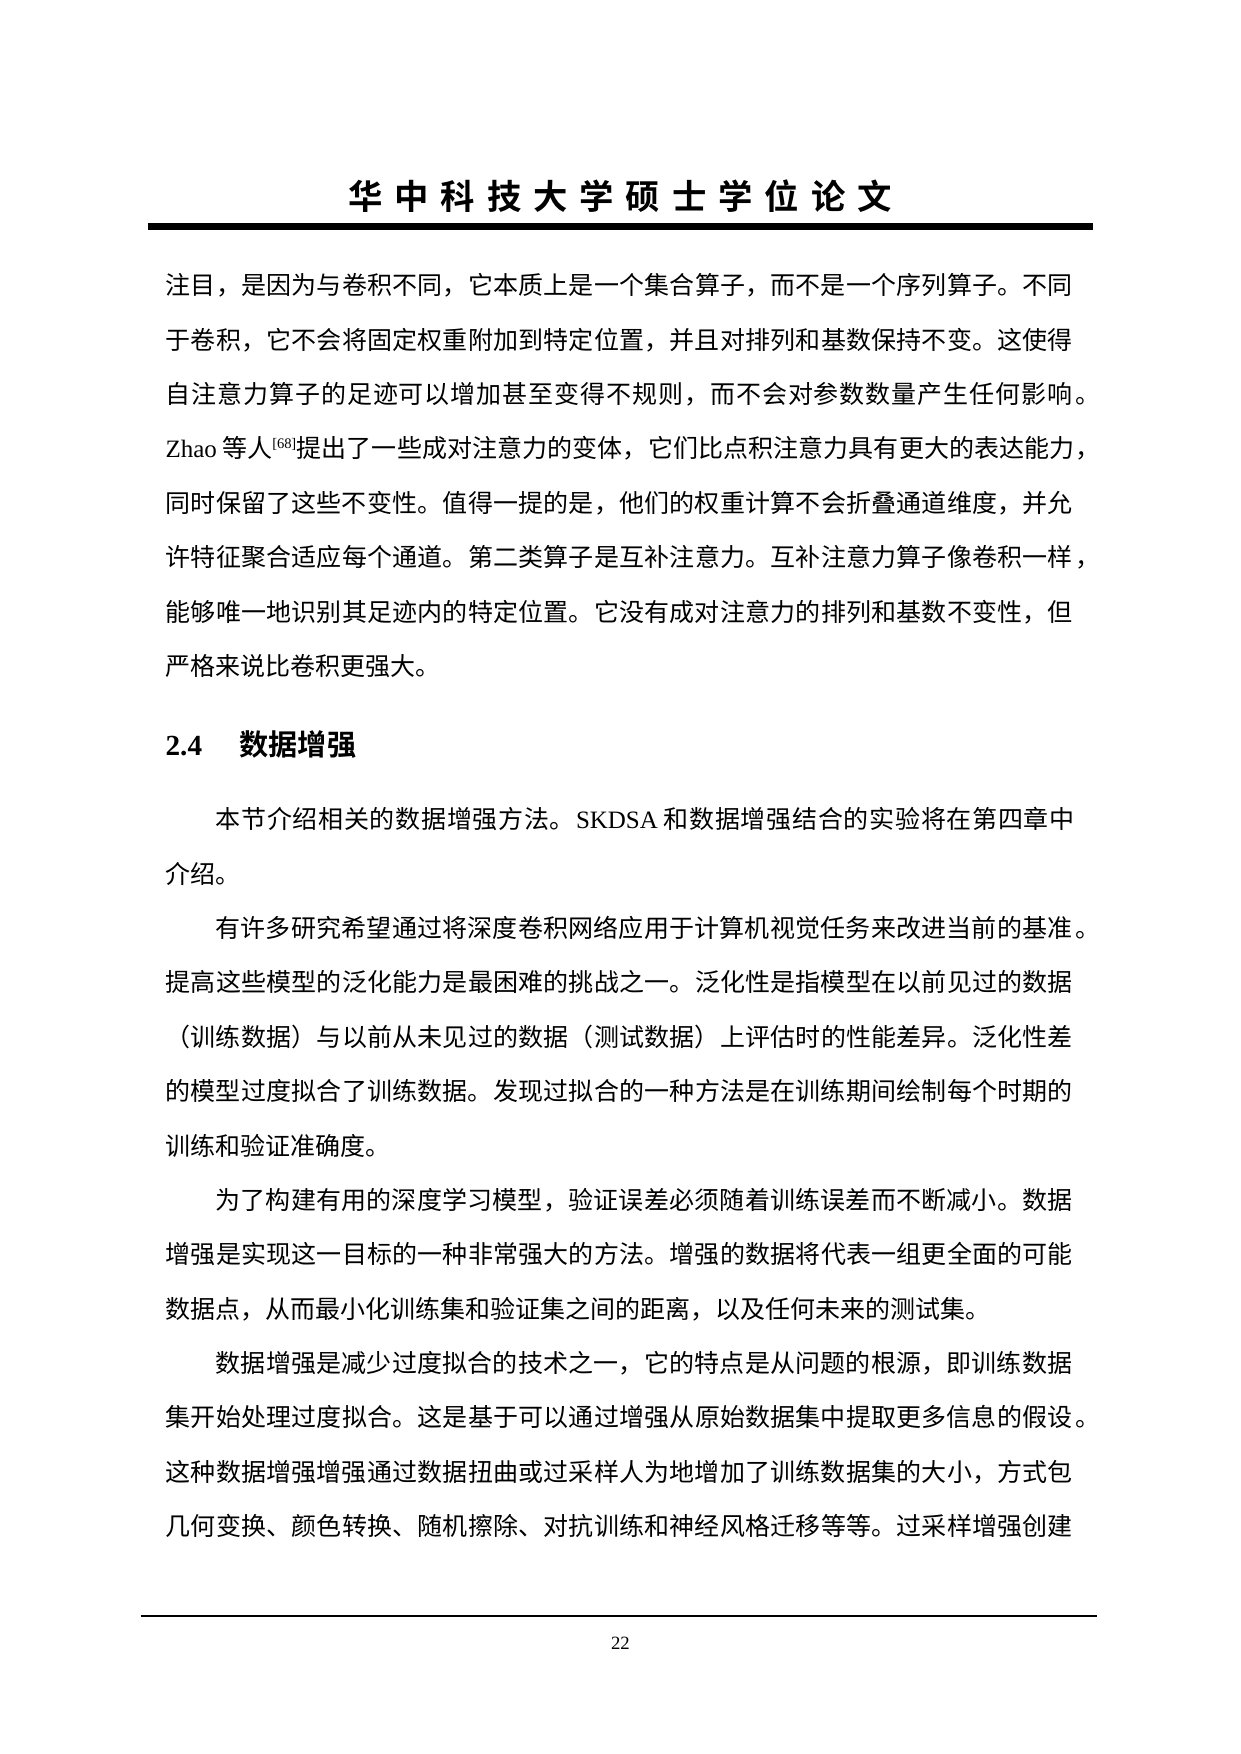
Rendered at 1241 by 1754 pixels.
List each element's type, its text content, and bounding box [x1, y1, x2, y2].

text 有许多研究希望通过将深度卷积网络应用于计算机视觉任务来改进当前的基准。提高这些模型的泛化能力是最困难的挑战之一。泛化性是指模型在以前见过的数据（训练数据）与以前从未见过的数据（测试数据）上评估时的性能差异。泛化性差的模型过度拟合了训练数据。发现过拟合的一种方法是在训练期间绘制每个时期的训练和验证准确度。 [165, 908, 1075, 1162]
subtitle 数据增强 [165, 722, 1075, 764]
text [165, 266, 1075, 683]
text 为了构建有用的深度学习模型，验证误差必须随着训练误差而不断减小。数据增强是实现这一目标的一种非常强大的方法。增强的数据将代表一组更全面的可能数据点，从而最小化训练集和验证集之间的距离，以及任何未来的测试集。 [165, 1180, 1075, 1325]
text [165, 1343, 1075, 1543]
text 本节介绍相关的数据增强方法。SKDSA和数据增强结合的实验将在第四章中介绍。 [165, 800, 1075, 890]
